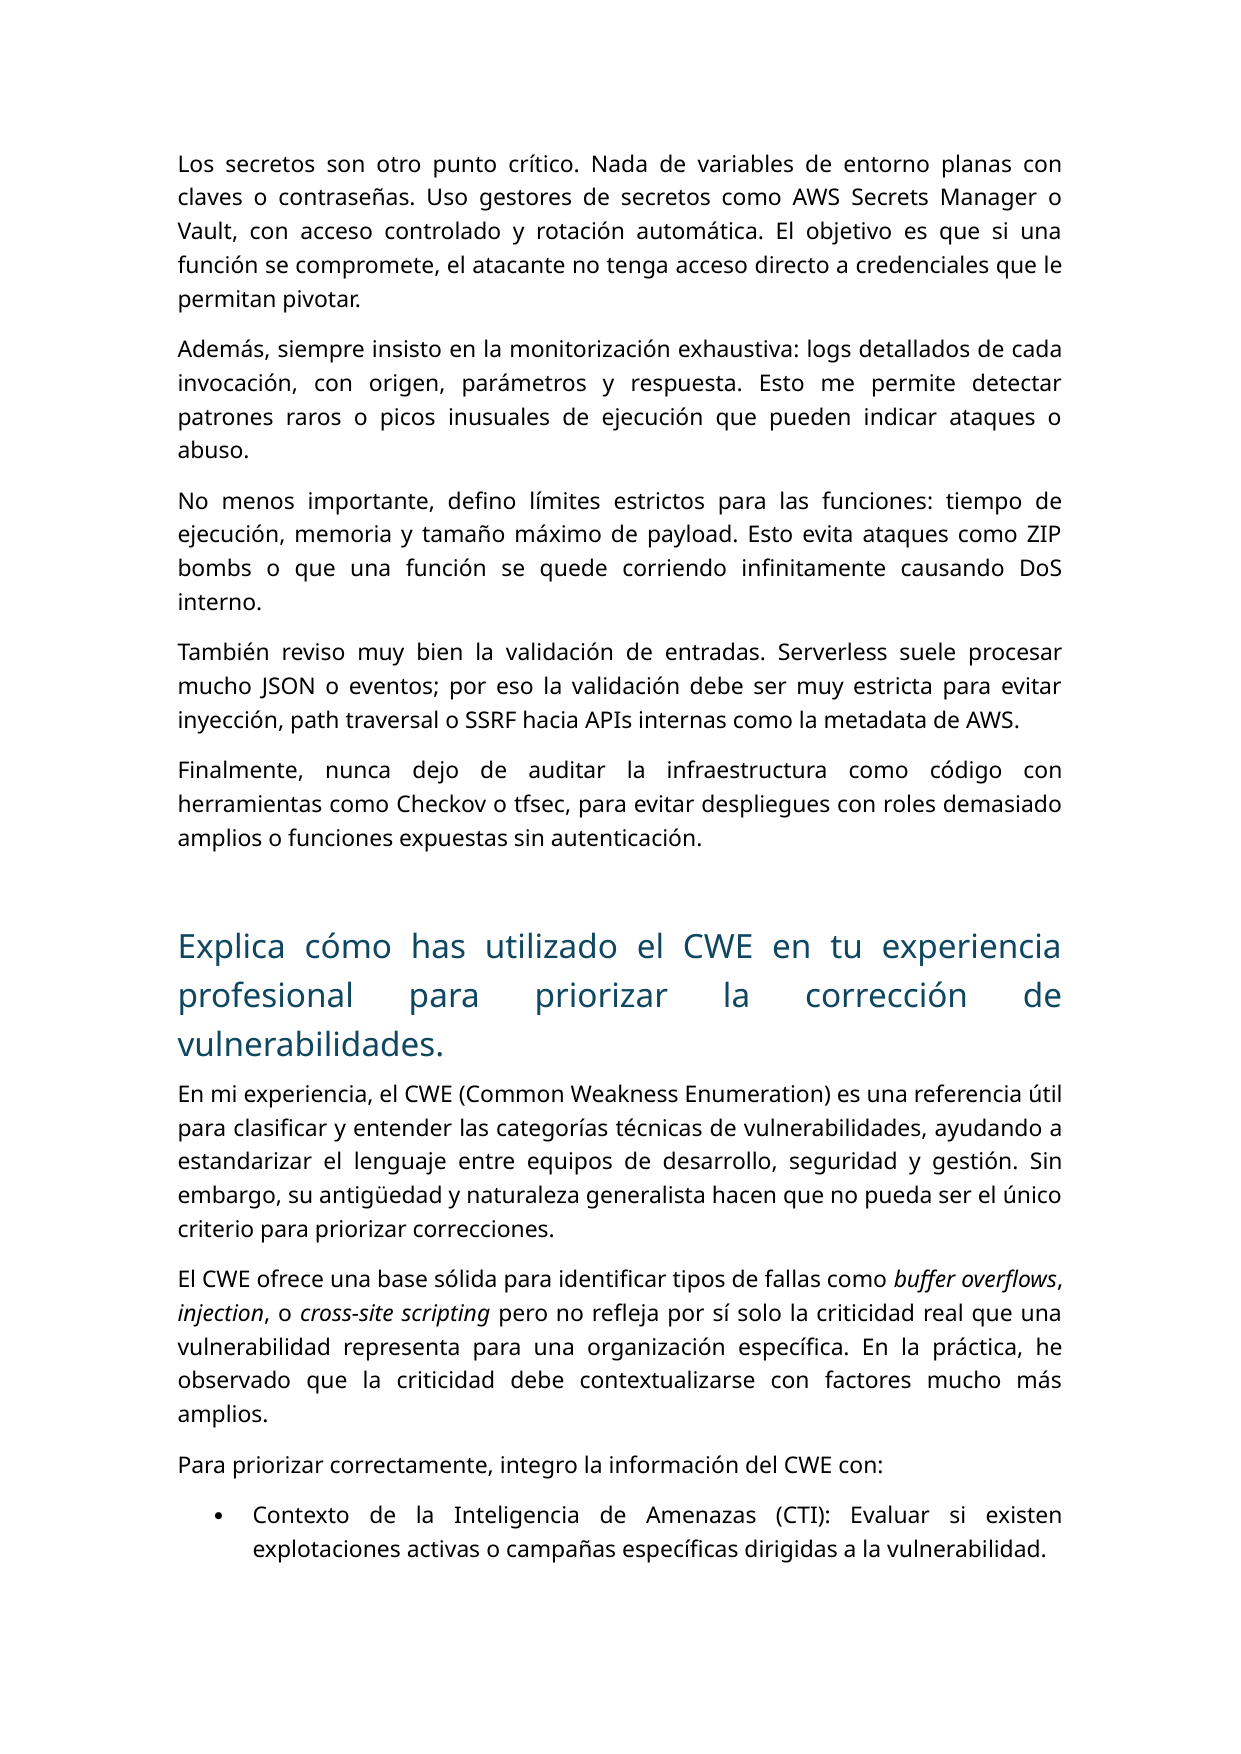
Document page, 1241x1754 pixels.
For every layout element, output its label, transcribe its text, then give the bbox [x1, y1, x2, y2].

text Los secretos son otro punto crítico. Nada de variables de entorno planas con claves o contraseñas. Uso gestores de secretos como AWS Secrets Manager o Vault, con acceso controlado y rotación automática. El objetivo es que si una función se compromete, el atacante no tenga acceso directo a credenciales que le permitan pivotar. [177, 148, 1063, 314]
text Finalmente, nunca dejo de auditar la infraestructura como código con herramientas como Checkov o tfsec, para evitar despliegues con roles demasiado amplios o funciones expuestas sin autenticación. [177, 754, 1063, 853]
text El CWE ofrece una base sólida para identificar tipos de fallas como buffer overflows, injection, o cross-site scripting pero no refleja por sí solo la criticidad real que una vulnerabilidad representa para una organización específica. En la práctica, he observado que la criticidad debe contextualizarse con factores mucho más amplios. [177, 1263, 1063, 1429]
text En mi experiencia, el CWE (Common Weakness Enumeration) es una referencia útil para clasificar y entender las categorías técnicas de vulnerabilidades, ayudando a estandarizar el lenguaje entre equipos de desarrollo, seguridad y gestión. Sin embargo, su antigüedad y naturaleza generalista hacen que no pueda ser el único criterio para priorizar correcciones. [177, 1078, 1063, 1244]
list Contexto de la Inteligencia de Amenazas (CTI): Evaluar si existen explotaciones activas o campañas específicas dirigidas a la vulnerabilidad. [215, 1499, 1063, 1564]
subtitle Explica cómo has utilizado el CWE en tu experiencia profesional para priorizar la corrección de vulnerabilidades. [177, 923, 1063, 1066]
text También reviso muy bien la validación de entradas. Serverless suele procesar mucho JSON o eventos; por eso la validación debe ser muy estricta para evitar inyección, path traversal o SSRF hacia APIs internas como la metadata de AWS. [177, 636, 1063, 735]
text No menos importante, defino límites estrictos para las funciones: tiempo de ejecución, memoria y tamaño máximo de payload. Esto evita ataques como ZIP bombs o que una función se quede corriendo infinitamente causando DoS interno. [177, 485, 1063, 617]
text Además, siempre insisto en la monitorización exhaustiva: logs detallados de cada invocación, con origen, parámetros y respuesta. Esto me permite detectar patrones raros o picos inusuales de ejecución que pueden indicar ataques o abuso. [177, 333, 1063, 466]
text Para priorizar correctamente, integro la información del CWE con: [177, 1449, 1063, 1480]
